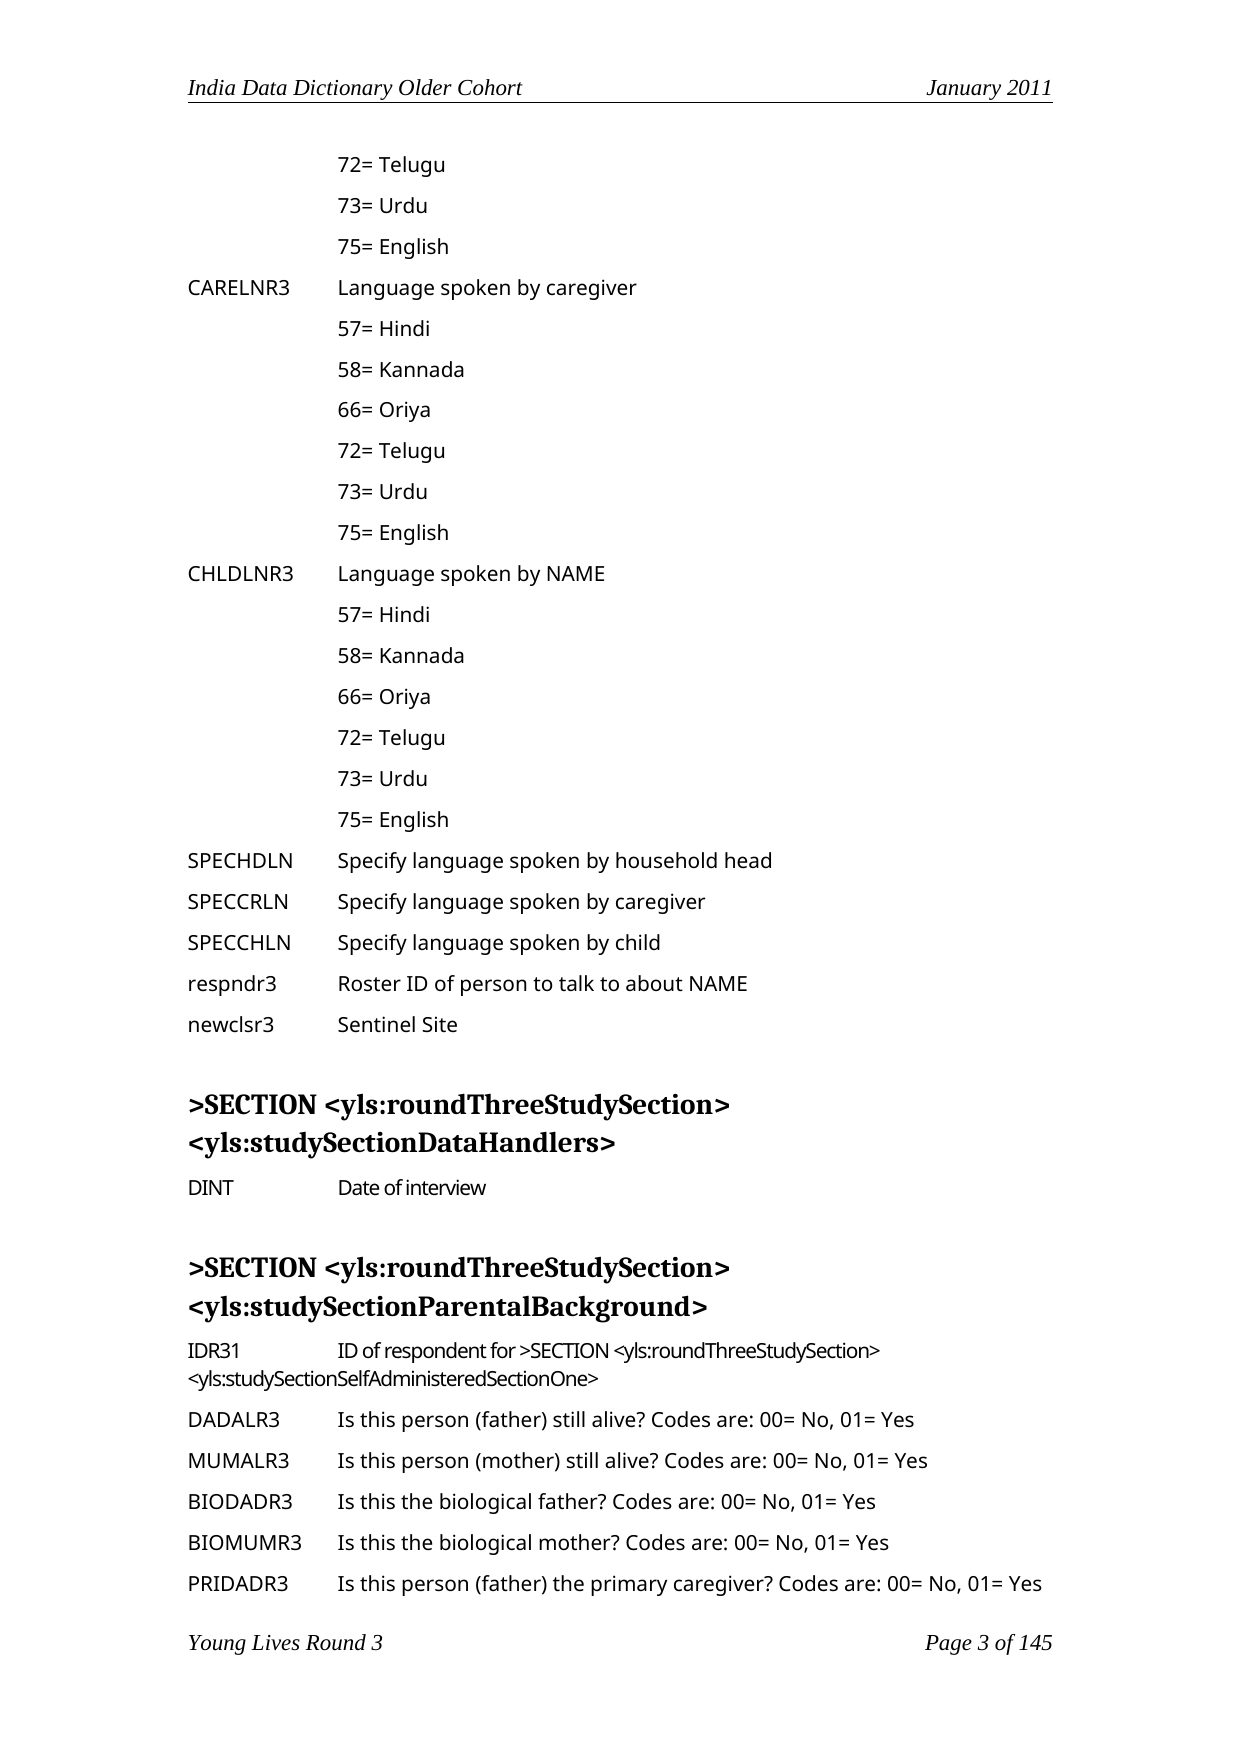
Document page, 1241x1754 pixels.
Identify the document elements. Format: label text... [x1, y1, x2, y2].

text respndr3 Roster ID of person to talk to about NAME [187, 969, 1053, 997]
text 66= Oriya [337, 682, 1053, 711]
text 72= Telugu [337, 437, 1053, 465]
text 73= Urdu [337, 764, 1053, 792]
text 73= Urdu [337, 477, 1053, 506]
text 75= English [337, 232, 1053, 260]
subtitle >SECTION <yls:roundThreeStudySection> <yls:studySectionParentalBackground> [187, 1251, 1053, 1323]
text BIODADR3 Is this the biological father? Codes are: 00= No, 01= Yes [187, 1487, 1053, 1515]
text 57= Hindi [187, 600, 1053, 629]
text DINT Date of interview [187, 1173, 1053, 1201]
text CHLDLNR3 Language spoken by NAME [187, 559, 1053, 588]
text newclsr3 Sentinel Site [187, 1010, 1053, 1038]
text 73= Urdu [337, 191, 1053, 219]
text 72= Telugu [337, 150, 1053, 178]
subtitle >SECTION <yls:roundThreeStudySection> <yls:studySectionDataHandlers> [187, 1088, 1053, 1160]
text 58= Kannada [337, 641, 1053, 670]
text 58= Kannada [337, 355, 1053, 383]
text DADALR3 Is this person (father) still alive? Codes are: 00= No, 01= Yes [187, 1405, 1053, 1433]
text 75= English [337, 518, 1053, 547]
text 57= Hindi [262, 314, 1053, 342]
text SPECCRLN Specify language spoken by caregiver [187, 887, 1053, 915]
text 66= Oriya [337, 396, 1053, 424]
text BIOMUMR3 Is this the biological mother? Codes are: 00= No, 01= Yes [187, 1528, 1053, 1556]
text 75= English [337, 805, 1053, 833]
text MUMALR3 Is this person (mother) still alive? Codes are: 00= No, 01= Yes [187, 1446, 1053, 1474]
text SPECCHLN Specify language spoken by child [187, 928, 1053, 956]
text CARELNR3 Language spoken by caregiver [187, 273, 1053, 301]
text PRIDADR3 Is this person (father) the primary caregiver? Codes are: 00= No, 01= Yes [187, 1569, 1053, 1597]
text SPECHDLN Specify language spoken by household head [187, 846, 1053, 874]
text IDR31 ID of respondent for >SECTION <yls:roundThreeStudySection> <yls:studySectionSelfAdministeredSectionOne> [187, 1336, 1053, 1393]
text 72= Telugu [337, 723, 1053, 752]
